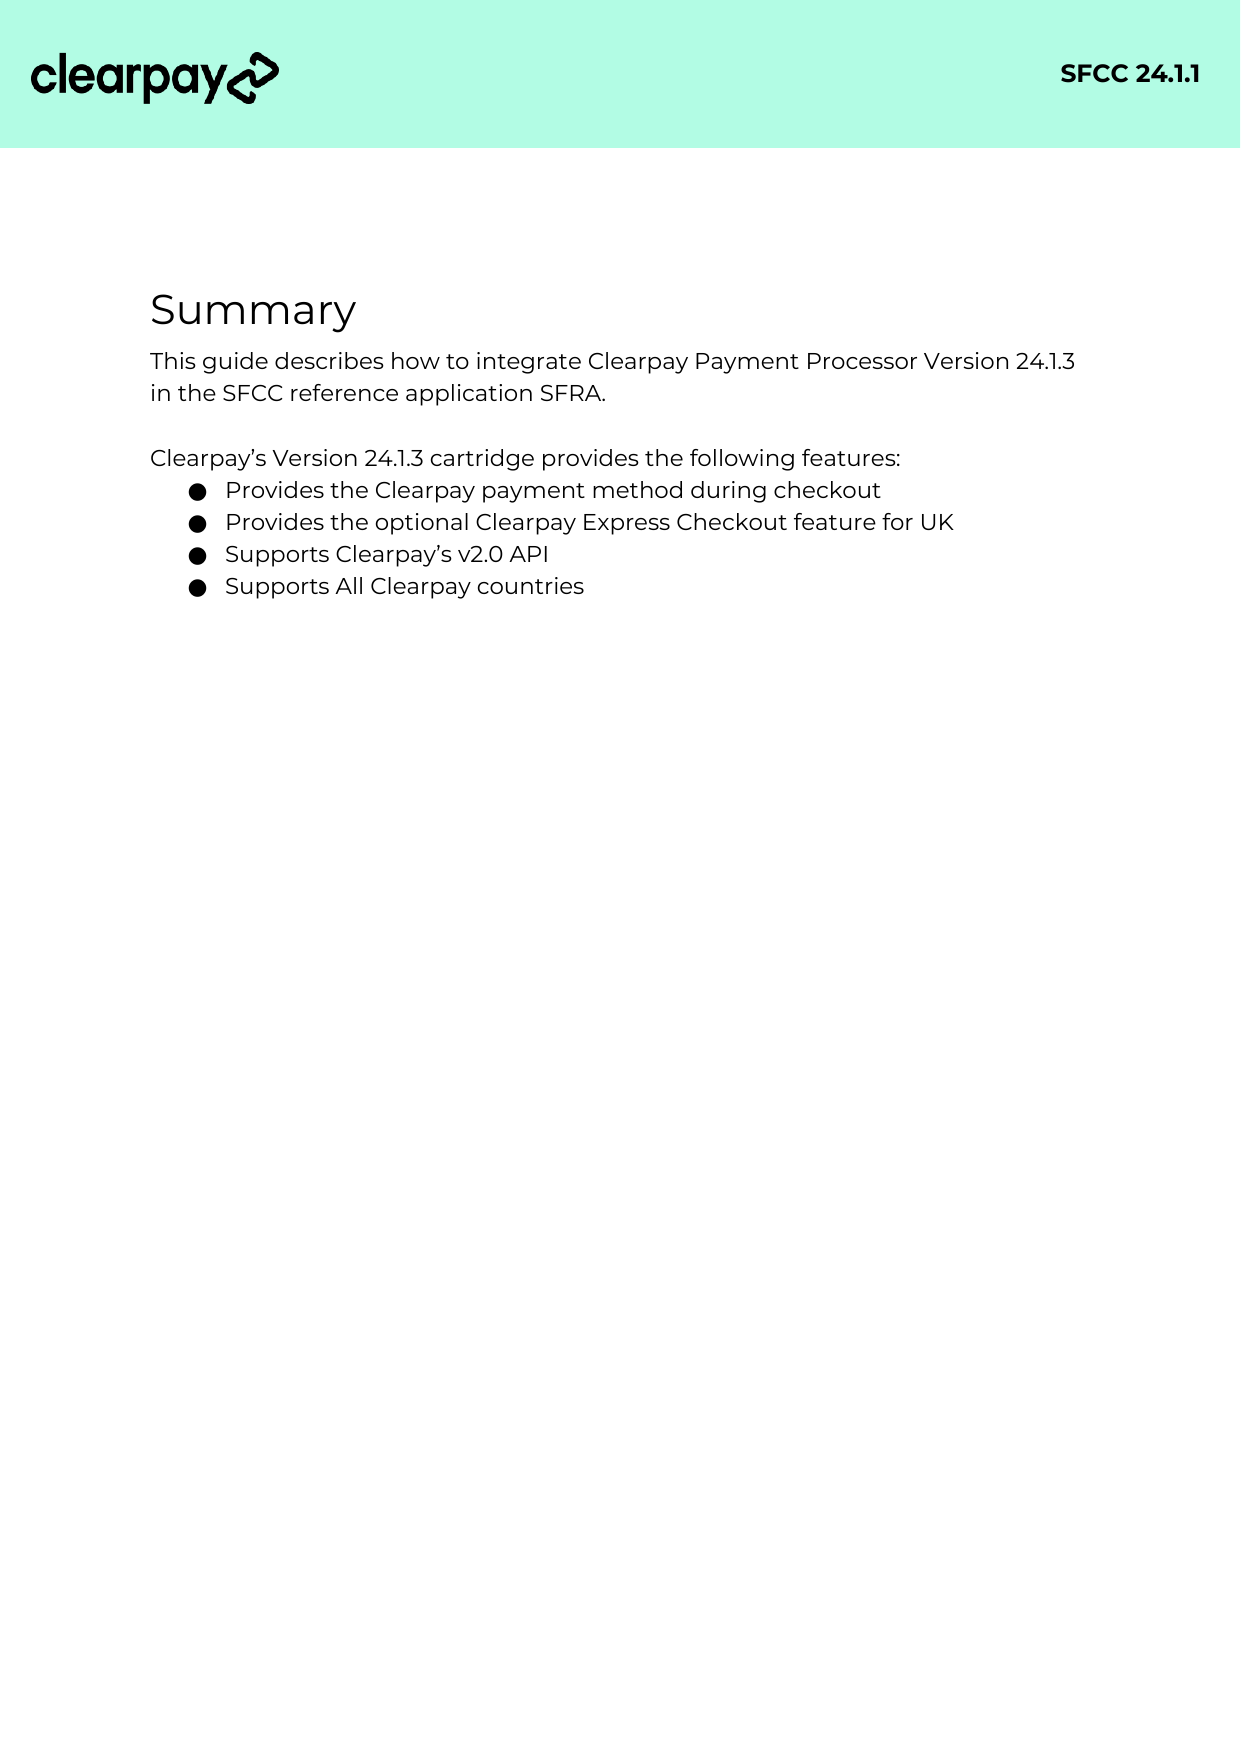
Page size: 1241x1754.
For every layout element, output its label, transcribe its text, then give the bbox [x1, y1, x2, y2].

list Provides the optional Clearpay Express Checkout feature for UK [187, 508, 1090, 536]
list Supports All Clearpay countries [187, 572, 1090, 600]
list Supports Clearpay’s v2.0 API [187, 540, 1090, 568]
subtitle Summary [150, 284, 1090, 335]
list Provides the Clearpay payment method during checkout [187, 476, 1090, 504]
picture [30, 52, 280, 104]
text Clearpay’s Version 24.1.3 cartridge provides the following features: [150, 412, 1090, 472]
text This guide describes how to integrate Clearpay Payment Processor Version 24.1.3 in the SFCC reference application SFRA. [150, 347, 1090, 407]
